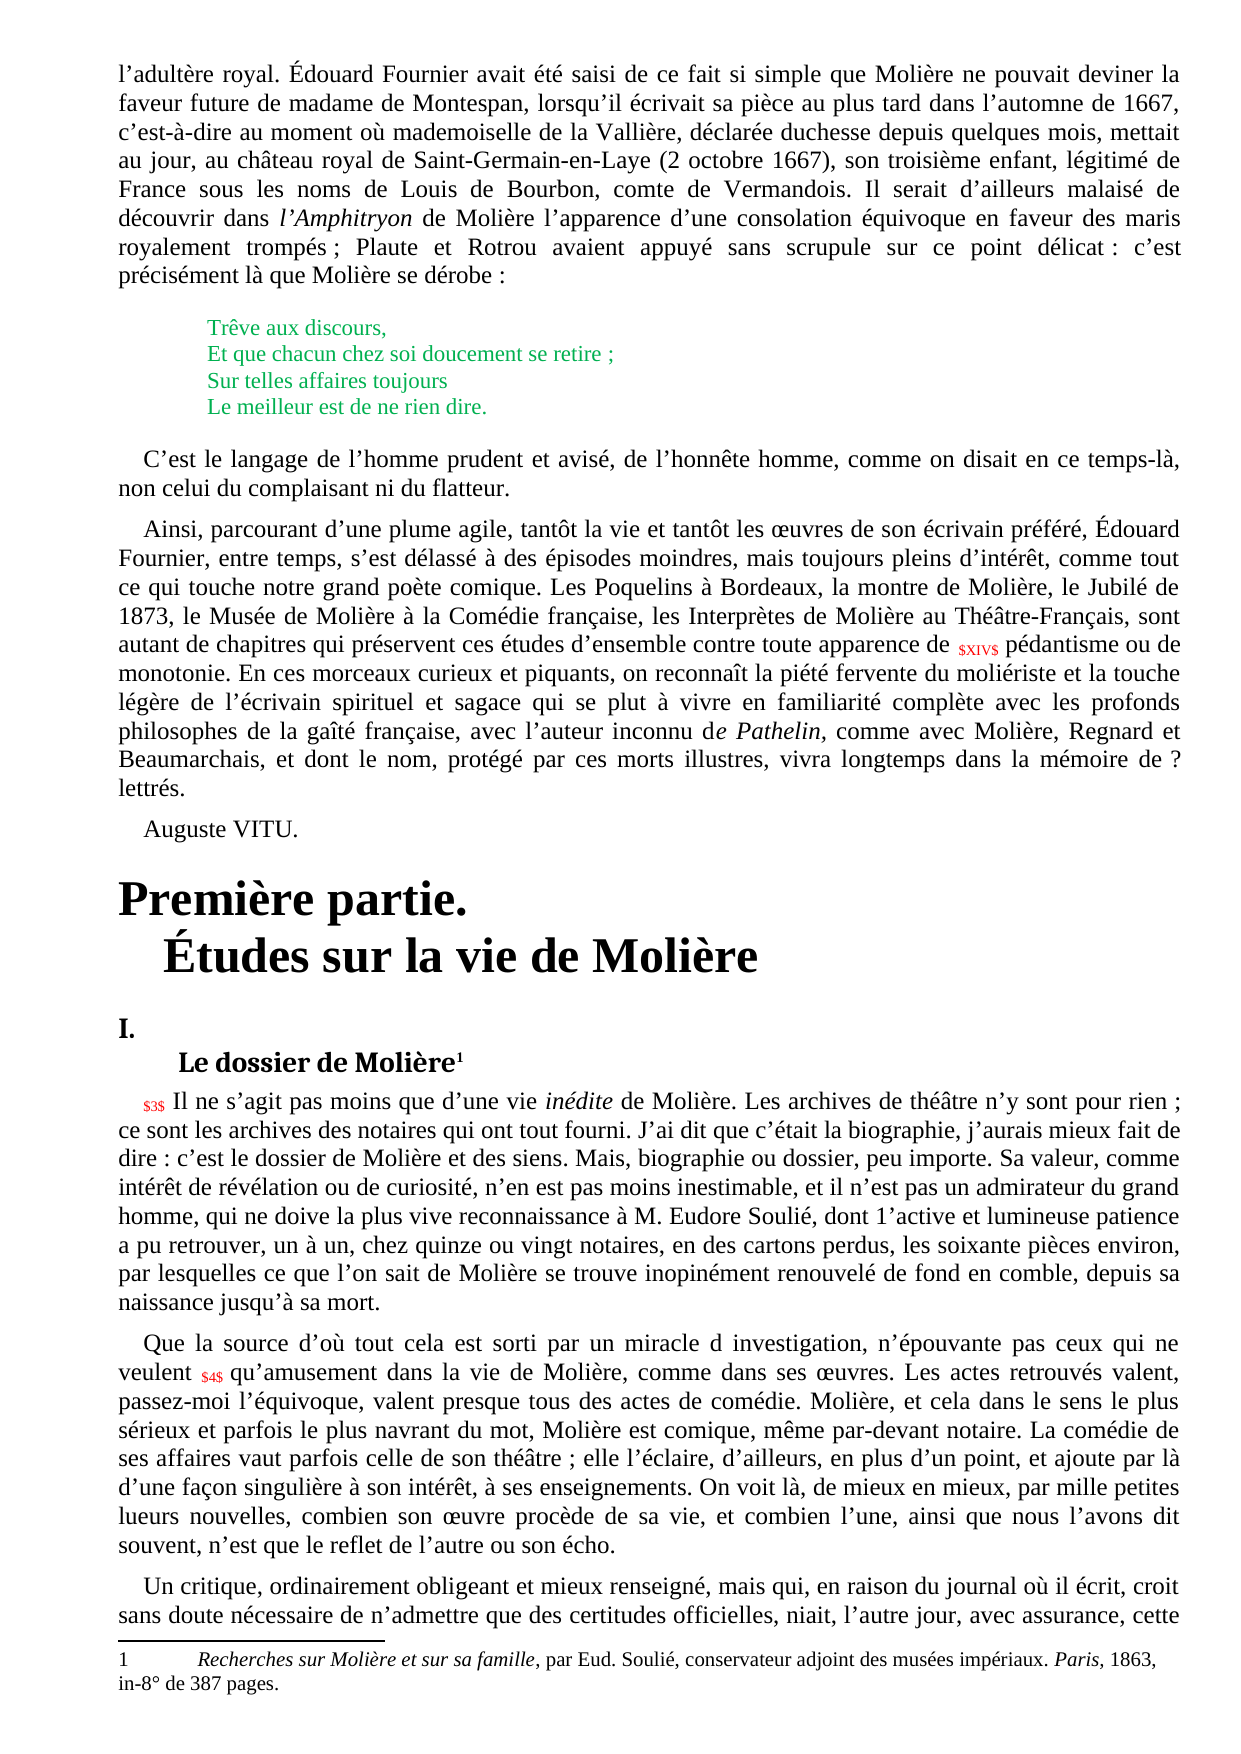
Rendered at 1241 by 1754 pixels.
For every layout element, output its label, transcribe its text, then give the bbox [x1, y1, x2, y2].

text Le meilleur est de ne rien dire. [207, 393, 1181, 419]
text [118, 59, 1181, 289]
list Première partie. Études sur la vie de Molière [118, 868, 1181, 983]
text $3$ Il ne s’agit pas moins que d’une vie inédite de Molière. Les archives de théâtre n’y sont pour rien ; ce sont les archives des notaires qui ont tout fourni. J’ai dit que c’était la biographie, j’aurais mieux fait de dire : c’est le dossier de Molière et des siens. Mais, biographie ou dossier, peu importe. Sa valeur, comme intérêt de révélation ou de curiosité, n’en est pas moins inestimable, et il n’est pas un admirateur du grand homme, qui ne doive la plus vive reconnaissance à M. Eudore Soulié, dont 1’active et lumineuse patience a pu retrouver, un à un, chez quinze ou vingt notaires, en des cartons perdus, les soixante pièces environ, par lesquelles ce que l’on sait de Molière se trouve inopinément renouvelé de fond en comble, depuis sa naissance jusqu’à sa mort. [118, 1086, 1181, 1316]
list I. Le dossier de Molière [118, 1013, 1181, 1080]
text Ainsi, parcourant d’une plume agile, tantôt la vie et tantôt les œuvres de son écrivain préféré, Édouard Fournier, entre temps, s’est délassé à des épisodes moindres, mais toujours pleins d’intérêt, comme tout ce qui touche notre grand poète comique. Les Poquelins à Bordeaux, la montre de Molière, le Jubilé de 1873, le Musée de Molière à la Comédie française, les Interprètes de Molière au Théâtre-Français, sont autant de chapitres qui préservent ces études d’ensemble contre toute apparence de $XIV$ pédantisme ou de monotonie. En ces morceaux curieux et piquants, on reconnaît la piété fervente du moliériste et la touche légère de l’écrivain spirituel et sagace qui se plut à vivre en familiarité complète avec les profonds philosophes de la gaîté française, avec l’auteur inconnu de Pathelin, comme avec Molière, Regnard et Beaumarchais, et dont le nom, protégé par ces morts illustres, vivra longtemps dans la mémoire de ? lettrés. [118, 514, 1181, 802]
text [118, 1571, 1181, 1628]
text Et que chacun chez soi doucement se retire ; [207, 340, 1181, 367]
text C’est le langage de l’homme prudent et avisé, de l’honnête homme, comme on disait en ce temps-là, non celui du complaisant ni du flatteur. [118, 444, 1181, 502]
text Que la source d’où tout cela est sorti par un miracle d investigation, n’épouvante pas ceux qui ne veulent $4$ qu’amusement dans la vie de Molière, comme dans ses œuvres. Les actes retrouvés valent, passez-moi l’équivoque, valent presque tous des actes de comédie. Molière, et cela dans le sens le plus sérieux et parfois le plus navrant du mot, Molière est comique, même par-devant notaire. La comédie de ses affaires vaut parfois celle de son théâtre ; elle l’éclaire, d’ailleurs, en plus d’un point, et ajoute par là d’une façon singulière à son intérêt, à ses enseignements. On voit là, de mieux en mieux, par mille petites lueurs nouvelles, combien son œuvre procède de sa vie, et combien l’une, ainsi que nous l’avons dit souvent, n’est que le reflet de l’autre ou son écho. [118, 1328, 1181, 1558]
text Auguste VITU. [118, 814, 1181, 843]
text Trêve aux discours, [207, 314, 1181, 340]
text Sur telles affaires toujours [207, 367, 1181, 393]
